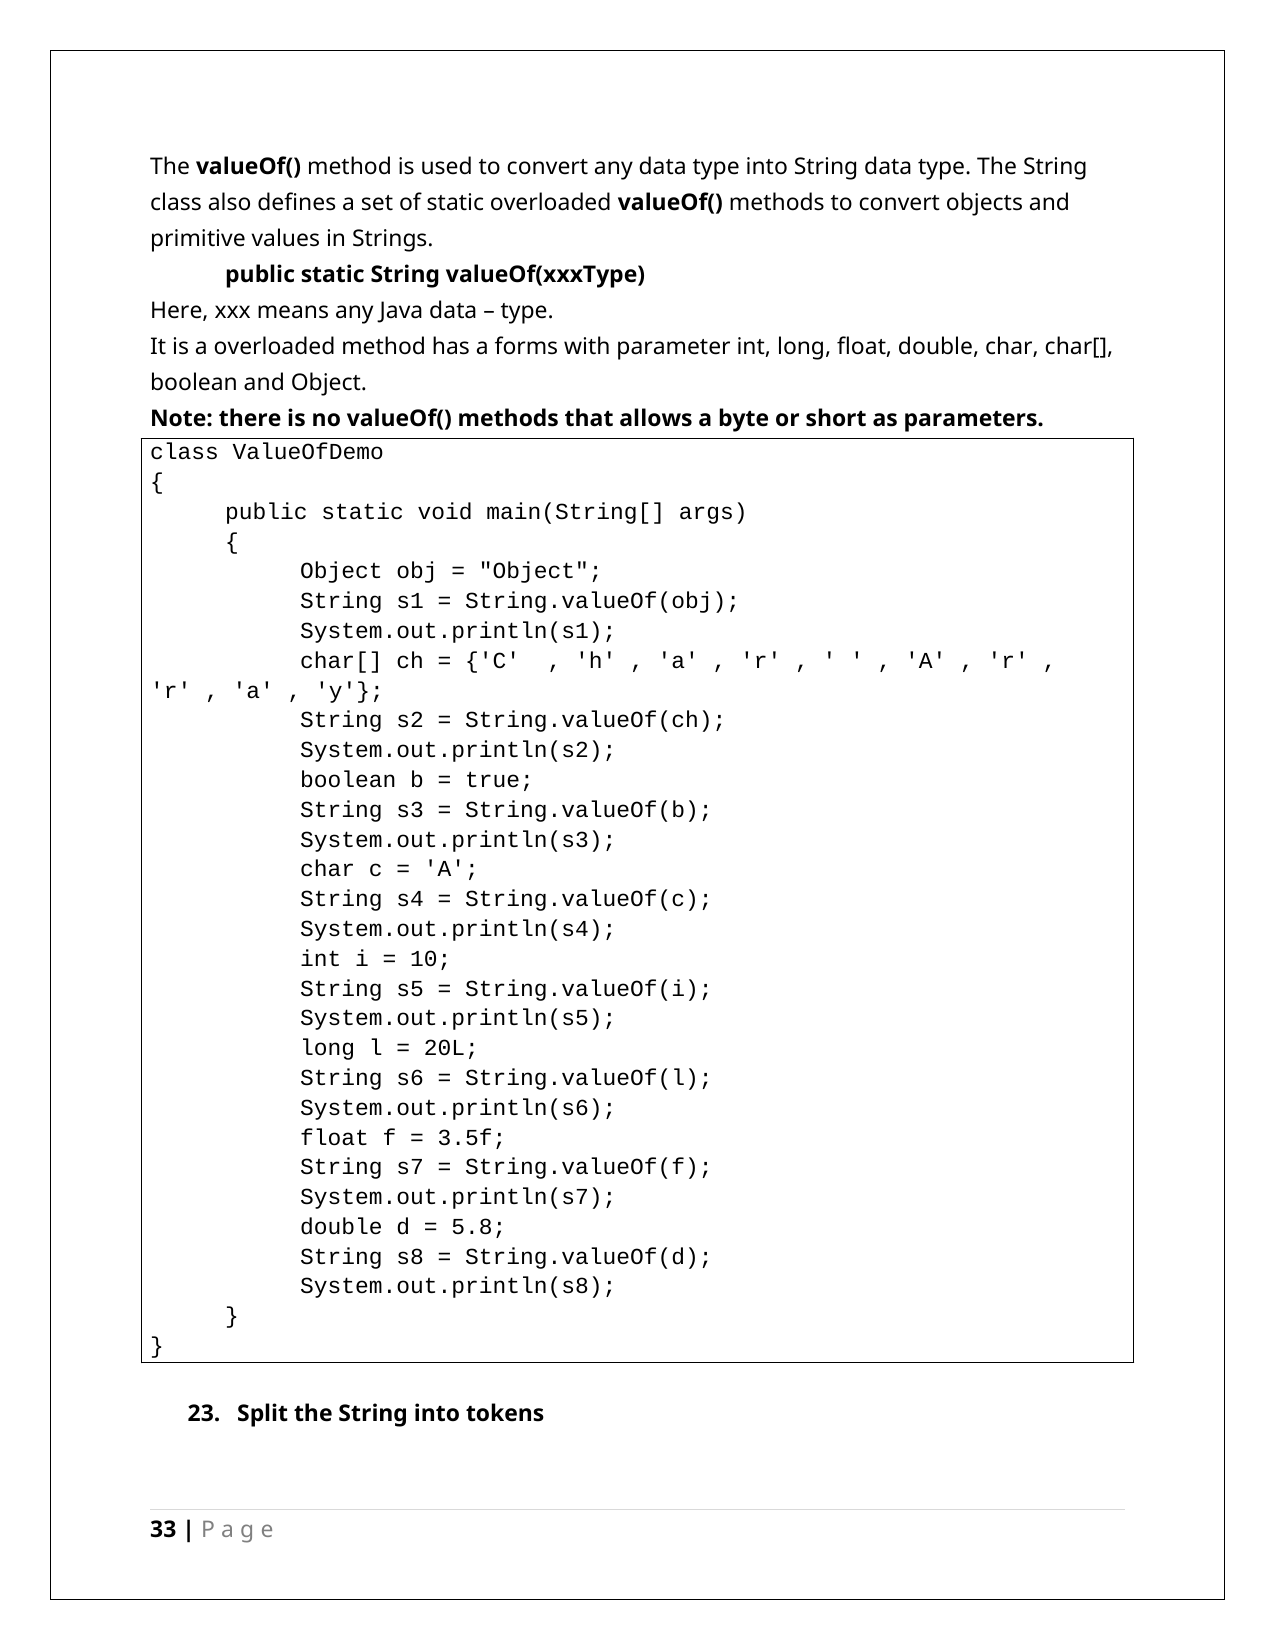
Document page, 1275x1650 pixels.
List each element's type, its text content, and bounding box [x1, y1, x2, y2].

text char[] ch = {'C' , 'h' , 'a' , 'r' , ' ' , 'A' , 'r' , 'r' , 'a' , 'y'}; [142, 646, 1133, 705]
text public static String valueOf(xxxType) [150, 258, 1125, 289]
text class ValueOfDemo [142, 439, 1133, 467]
text System.out.println(s8); [142, 1272, 1133, 1301]
text double d = 5.8; [142, 1212, 1133, 1241]
text System.out.println(s2); [142, 735, 1133, 764]
text String s1 = String.valueOf(obj); [142, 586, 1133, 616]
list Split the String into tokens [187, 1397, 1125, 1428]
text String s2 = String.valueOf(ch); [142, 706, 1133, 735]
text System.out.println(s1); [142, 616, 1133, 645]
text String s3 = String.valueOf(b); [142, 795, 1133, 824]
text char c = 'A'; [142, 854, 1133, 884]
text long l = 20L; [142, 1033, 1133, 1062]
text System.out.println(s7); [142, 1182, 1133, 1211]
text The valueOf() method is used to convert any data type into String data type. The String class also defines a set of static overloaded valueOf() methods to convert objects and primitive values in Strings. [150, 150, 1125, 253]
text System.out.println(s3); [142, 825, 1133, 854]
text System.out.println(s4); [142, 914, 1133, 943]
text String s8 = String.valueOf(d); [142, 1242, 1133, 1271]
text } [142, 1301, 1133, 1331]
text float f = 3.5f; [142, 1123, 1133, 1152]
text boolean b = true; [142, 765, 1133, 794]
text String s4 = String.valueOf(c); [142, 884, 1133, 913]
text } [142, 1331, 1133, 1362]
text System.out.println(s6); [142, 1093, 1133, 1122]
text { [142, 467, 1133, 496]
text Here, xxx means any Java data – type. [150, 294, 1125, 325]
text It is a overloaded method has a forms with parameter int, long, float, double, char, char[], boolean and Object. [150, 330, 1125, 397]
text String s6 = String.valueOf(l); [142, 1063, 1133, 1092]
text String s5 = String.valueOf(i); [142, 974, 1133, 1003]
text public static void main(String[] args) [142, 497, 1133, 526]
text Object obj = "Object"; [142, 557, 1133, 586]
text Note: there is no valueOf() methods that allows a byte or short as parameters. [150, 402, 1125, 433]
text { [142, 527, 1133, 556]
text String s7 = String.valueOf(f); [142, 1152, 1133, 1182]
text System.out.println(s5); [142, 1003, 1133, 1033]
text int i = 10; [142, 944, 1133, 973]
